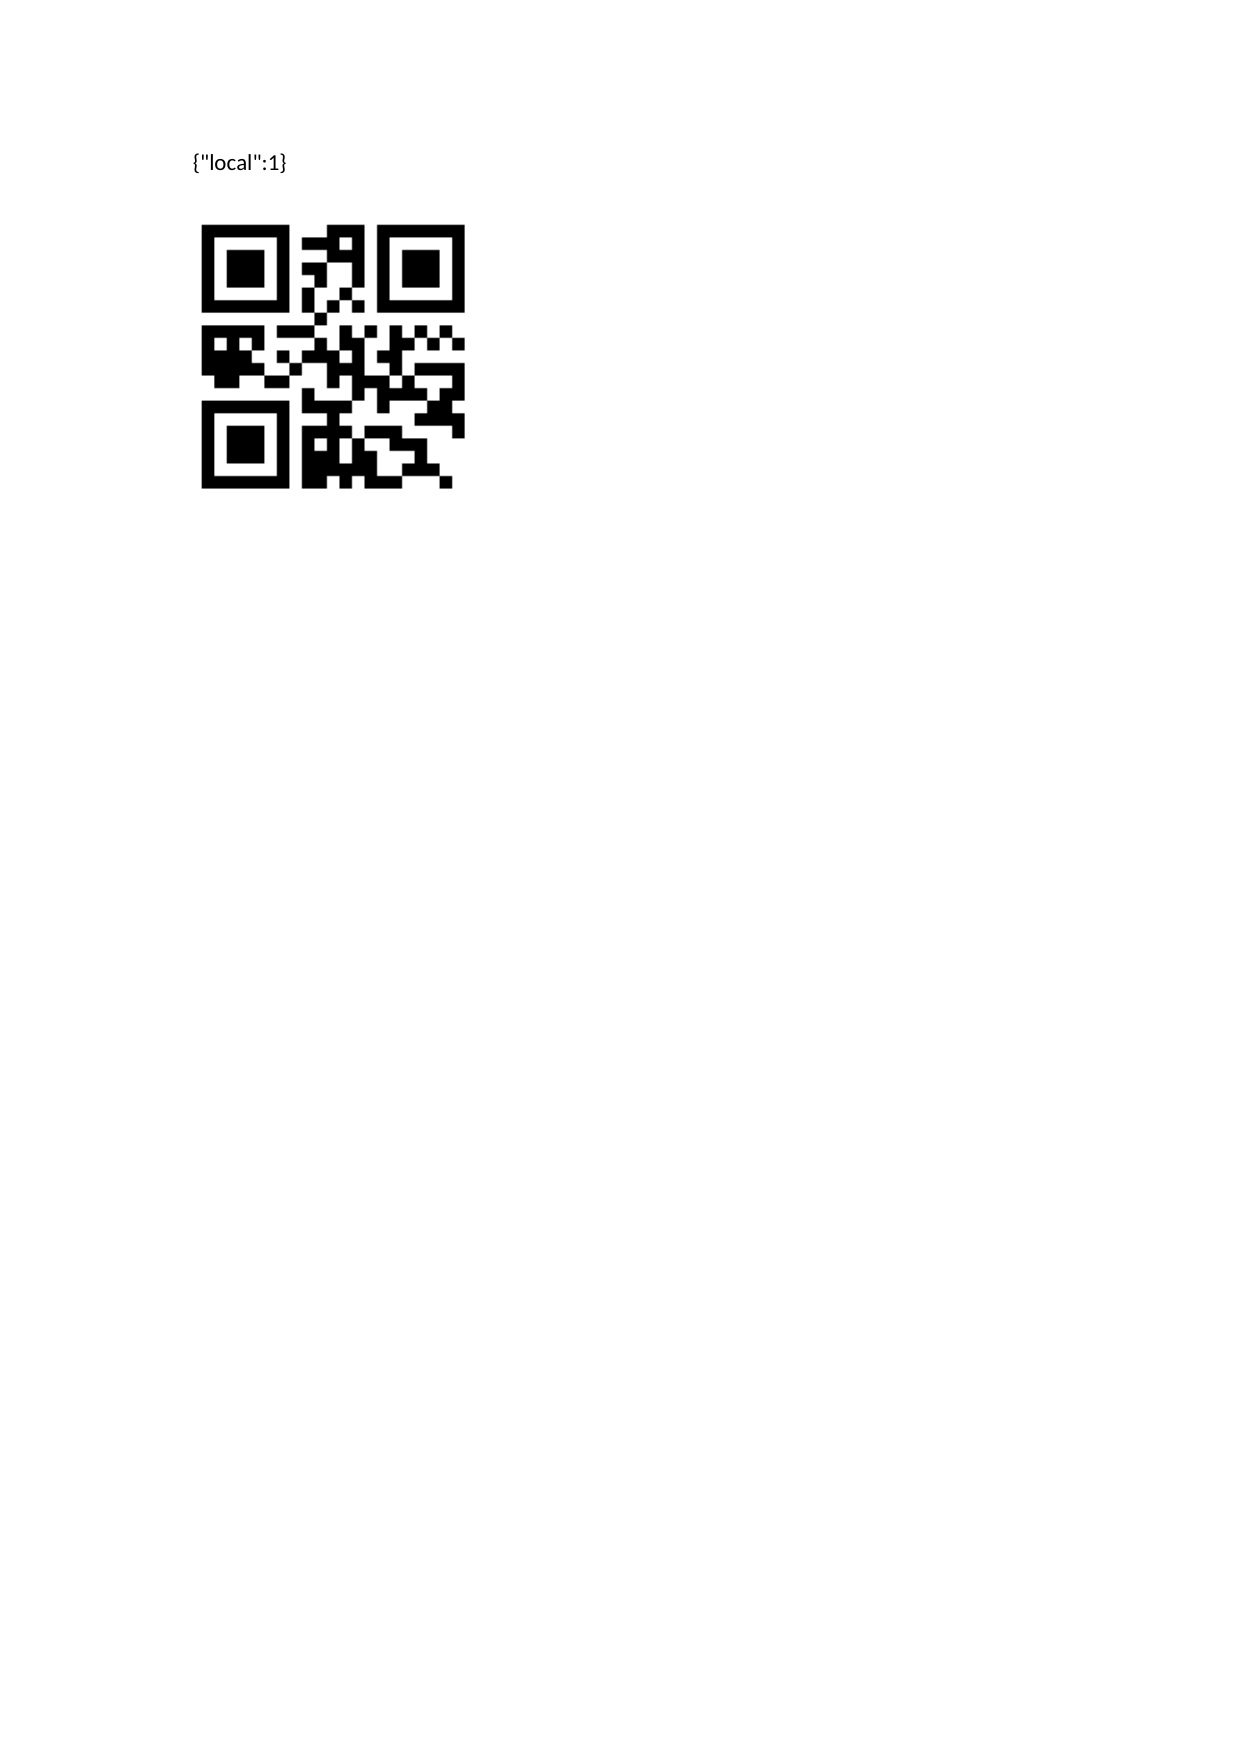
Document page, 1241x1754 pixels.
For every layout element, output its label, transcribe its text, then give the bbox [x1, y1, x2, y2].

picture [177, 200, 490, 514]
text {"local":1} [177, 148, 1063, 176]
